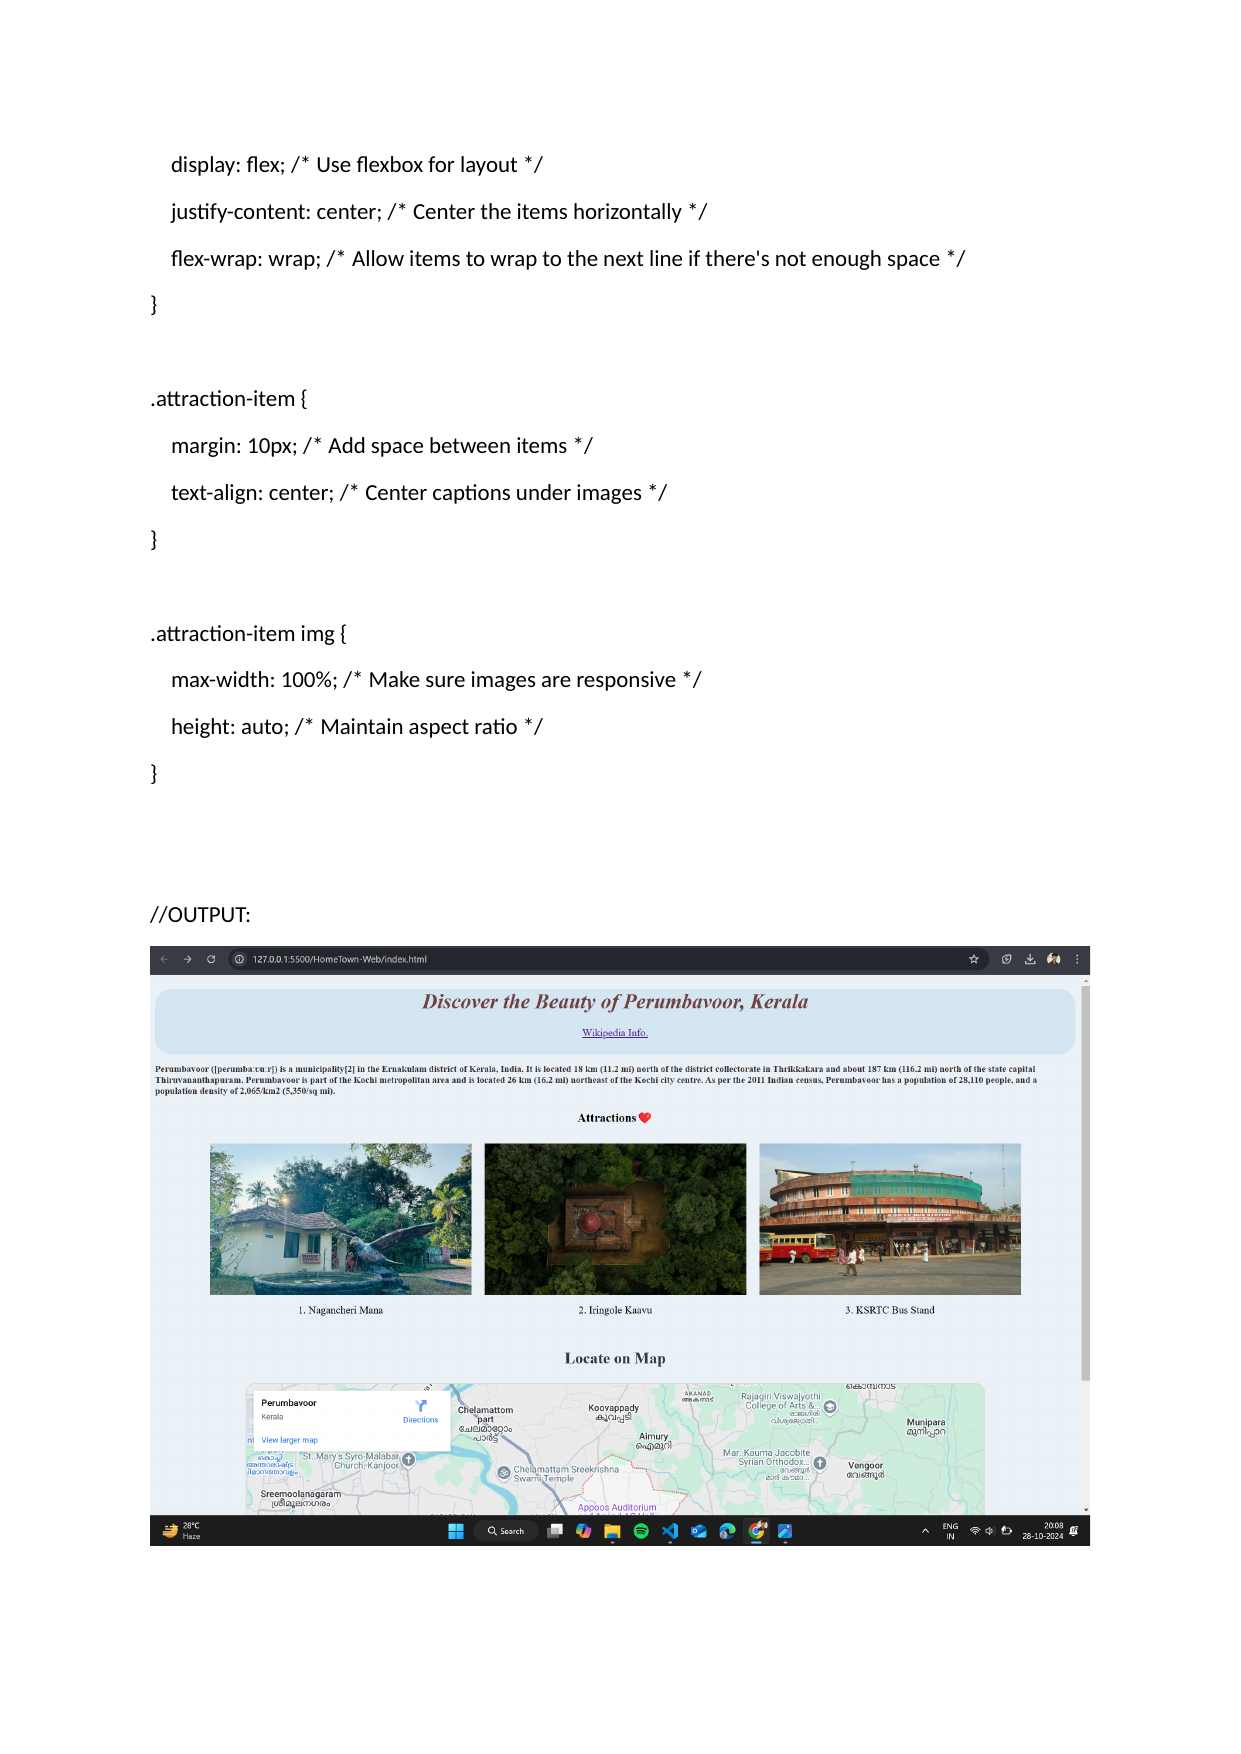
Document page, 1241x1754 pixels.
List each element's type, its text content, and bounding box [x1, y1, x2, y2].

text text-align: center; /* Center captions under images */ [150, 478, 1090, 506]
text } [150, 291, 1090, 319]
text justify-content: center; /* Center the items horizontally */ [150, 197, 1090, 225]
text //OUTPUT: [150, 900, 1090, 928]
text .attraction-item { [150, 384, 1090, 412]
text } [150, 759, 1090, 787]
picture [150, 946, 1091, 1546]
text flex-wrap: wrap; /* Allow items to wrap to the next line if there's not enough space */ [150, 244, 1090, 272]
text display: flex; /* Use flexbox for layout */ [150, 150, 1090, 178]
text max-width: 100%; /* Make sure images are responsive */ [150, 666, 1090, 694]
text } [150, 525, 1090, 553]
text height: auto; /* Maintain aspect ratio */ [150, 712, 1090, 741]
text .attraction-item img { [150, 619, 1090, 647]
text margin: 10px; /* Add space between items */ [150, 431, 1090, 459]
